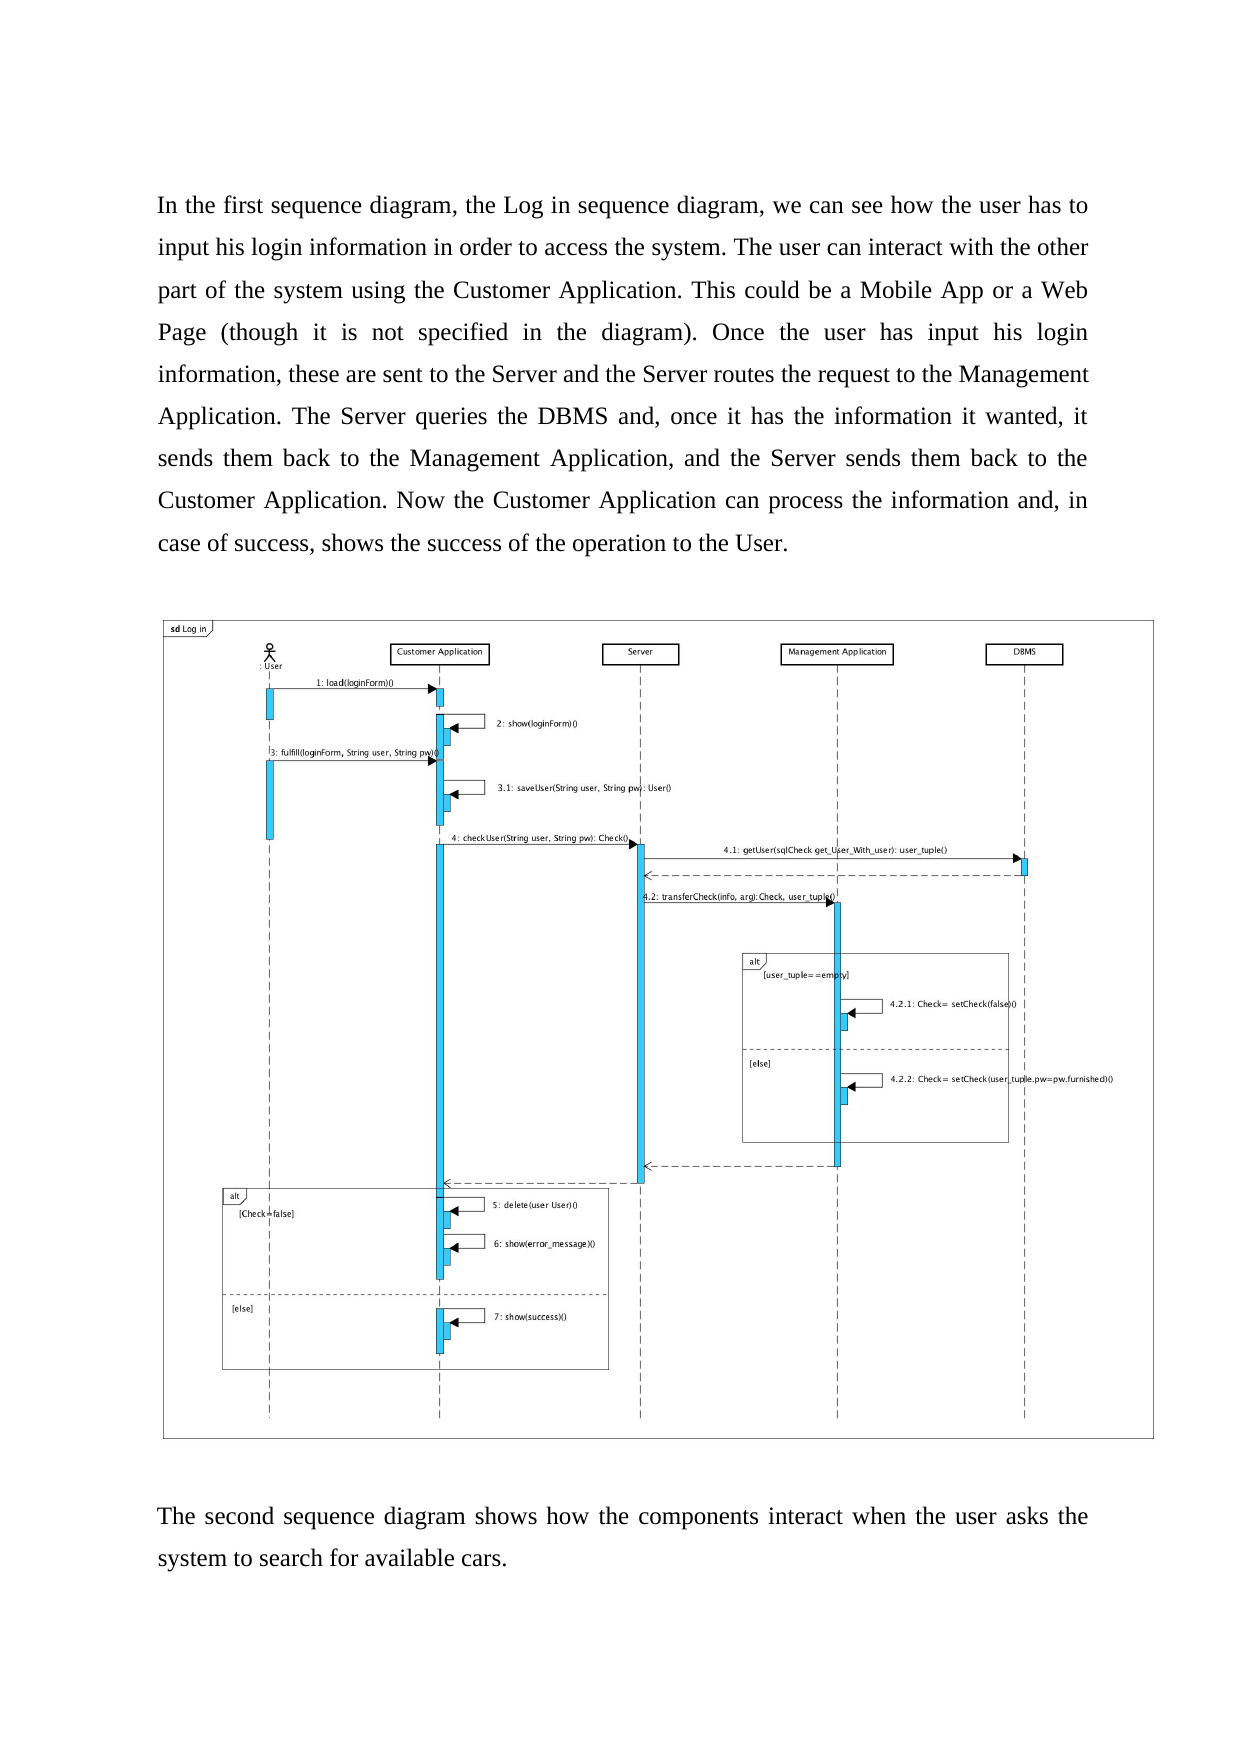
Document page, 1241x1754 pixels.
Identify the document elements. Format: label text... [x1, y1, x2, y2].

text The second sequence diagram shows how the components interact when the user asks the system to search for available cars. [157, 1501, 1089, 1572]
text In the first sequence diagram, the Log in sequence diagram, we can see how the user has to input his login information in order to access the system. The user can interact with the other part of the system using the Customer Application. This could be a Mobile App or a Web Page (though it is not specified in the diagram). Once the user has input his login information, these are sent to the Server and the Server routes the request to the Management Application. The Server queries the DBMS and, once it has the information it wanted, it sends them back to the Management Application, and the Server sends them back to the Customer Application. Now the Customer Application can process the information and, in case of success, shows the success of the operation to the User. [157, 190, 1089, 557]
picture [156, 613, 1160, 1445]
